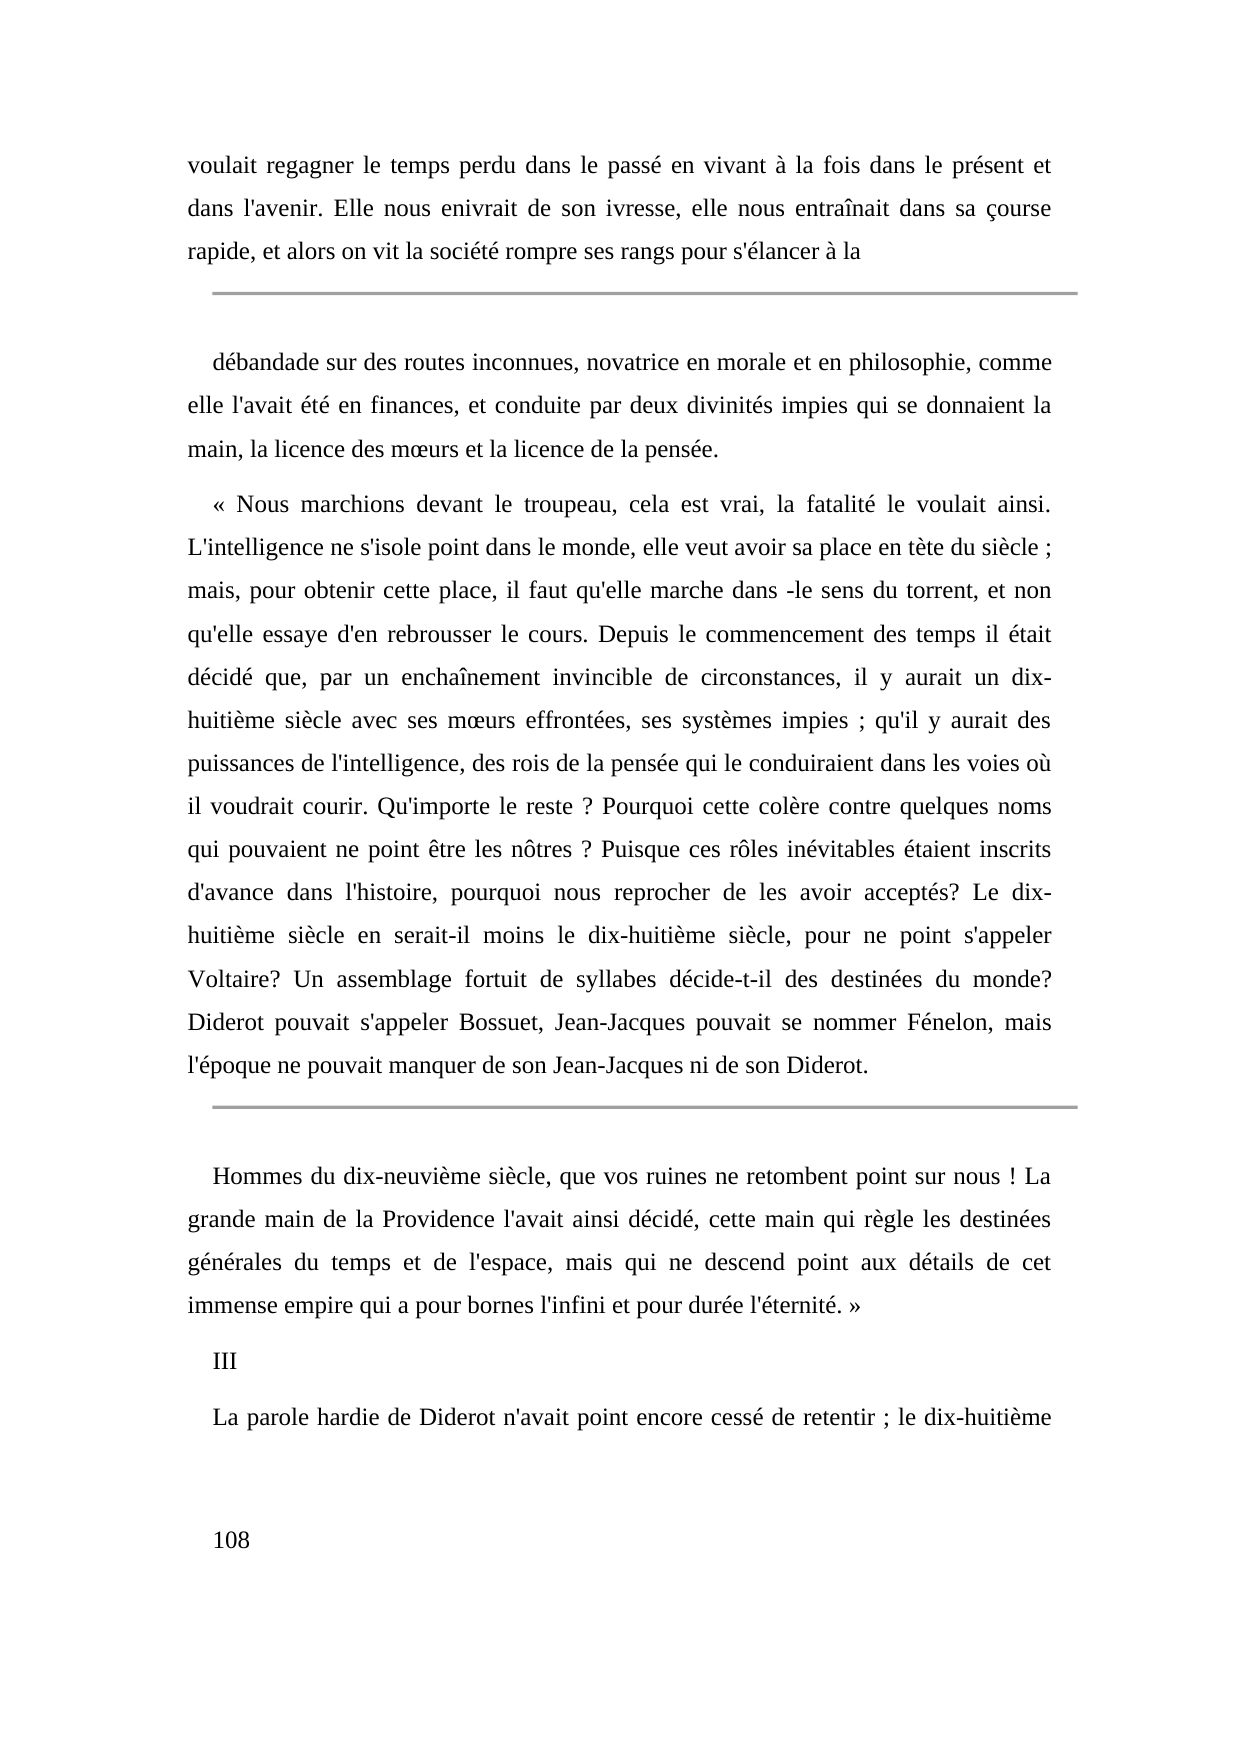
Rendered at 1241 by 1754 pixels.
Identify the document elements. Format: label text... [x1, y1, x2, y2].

text « Nous marchions devant le troupeau, cela est vrai, la fatalité le voulait ainsi. L'intelligence ne s'isole point dans le monde, elle veut avoir sa place en tète du siècle ; mais, pour obtenir cette place, il faut qu'elle marche dans -le sens du torrent, et non qu'elle essaye d'en rebrousser le cours. Depuis le commencement des temps il était décidé que, par un enchaînement invincible de circonstances, il y aurait un dix-huitième siècle avec ses mœurs effrontées, ses systèmes impies ; qu'il y aurait des puissances de l'intelligence, des rois de la pensée qui le conduiraient dans les voies où il voudrait courir. Qu'importe le reste ? Pourquoi cette colère contre quelques noms qui pouvaient ne point être les nôtres ? Puisque ces rôles inévitables étaient inscrits d'avance dans l'histoire, pourquoi nous reprocher de les avoir acceptés? Le dix-huitième siècle en serait-il moins le dix-huitième siècle, pour ne point s'appeler Voltaire? Un assemblage fortuit de syllabes décide-t-il des destinées du monde? Diderot pouvait s'appeler Bossuet, Jean-Jacques pouvait se nommer Fénelon, mais l'époque ne pouvait manquer de son Jean-Jacques ni de son Diderot. [187, 489, 1053, 1079]
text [187, 1402, 1053, 1431]
text Hommes du dix-neuvième siècle, que vos ruines ne retombent point sur nous ! La grande main de la Providence l'avait ainsi décidé, cette main qui règle les destinées générales du temps et de l'espace, mais qui ne descend point aux détails de cet immense empire qui a pour bornes l'infini et pour durée l'éternité. » [187, 1161, 1053, 1319]
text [187, 150, 1053, 265]
text débandade sur des routes inconnues, novatrice en morale et en philosophie, comme elle l'avait été en finances, et conduite par deux divinités impies qui se donnaient la main, la licence des mœurs et la licence de la pensée. [187, 347, 1053, 462]
text III [187, 1346, 1053, 1375]
